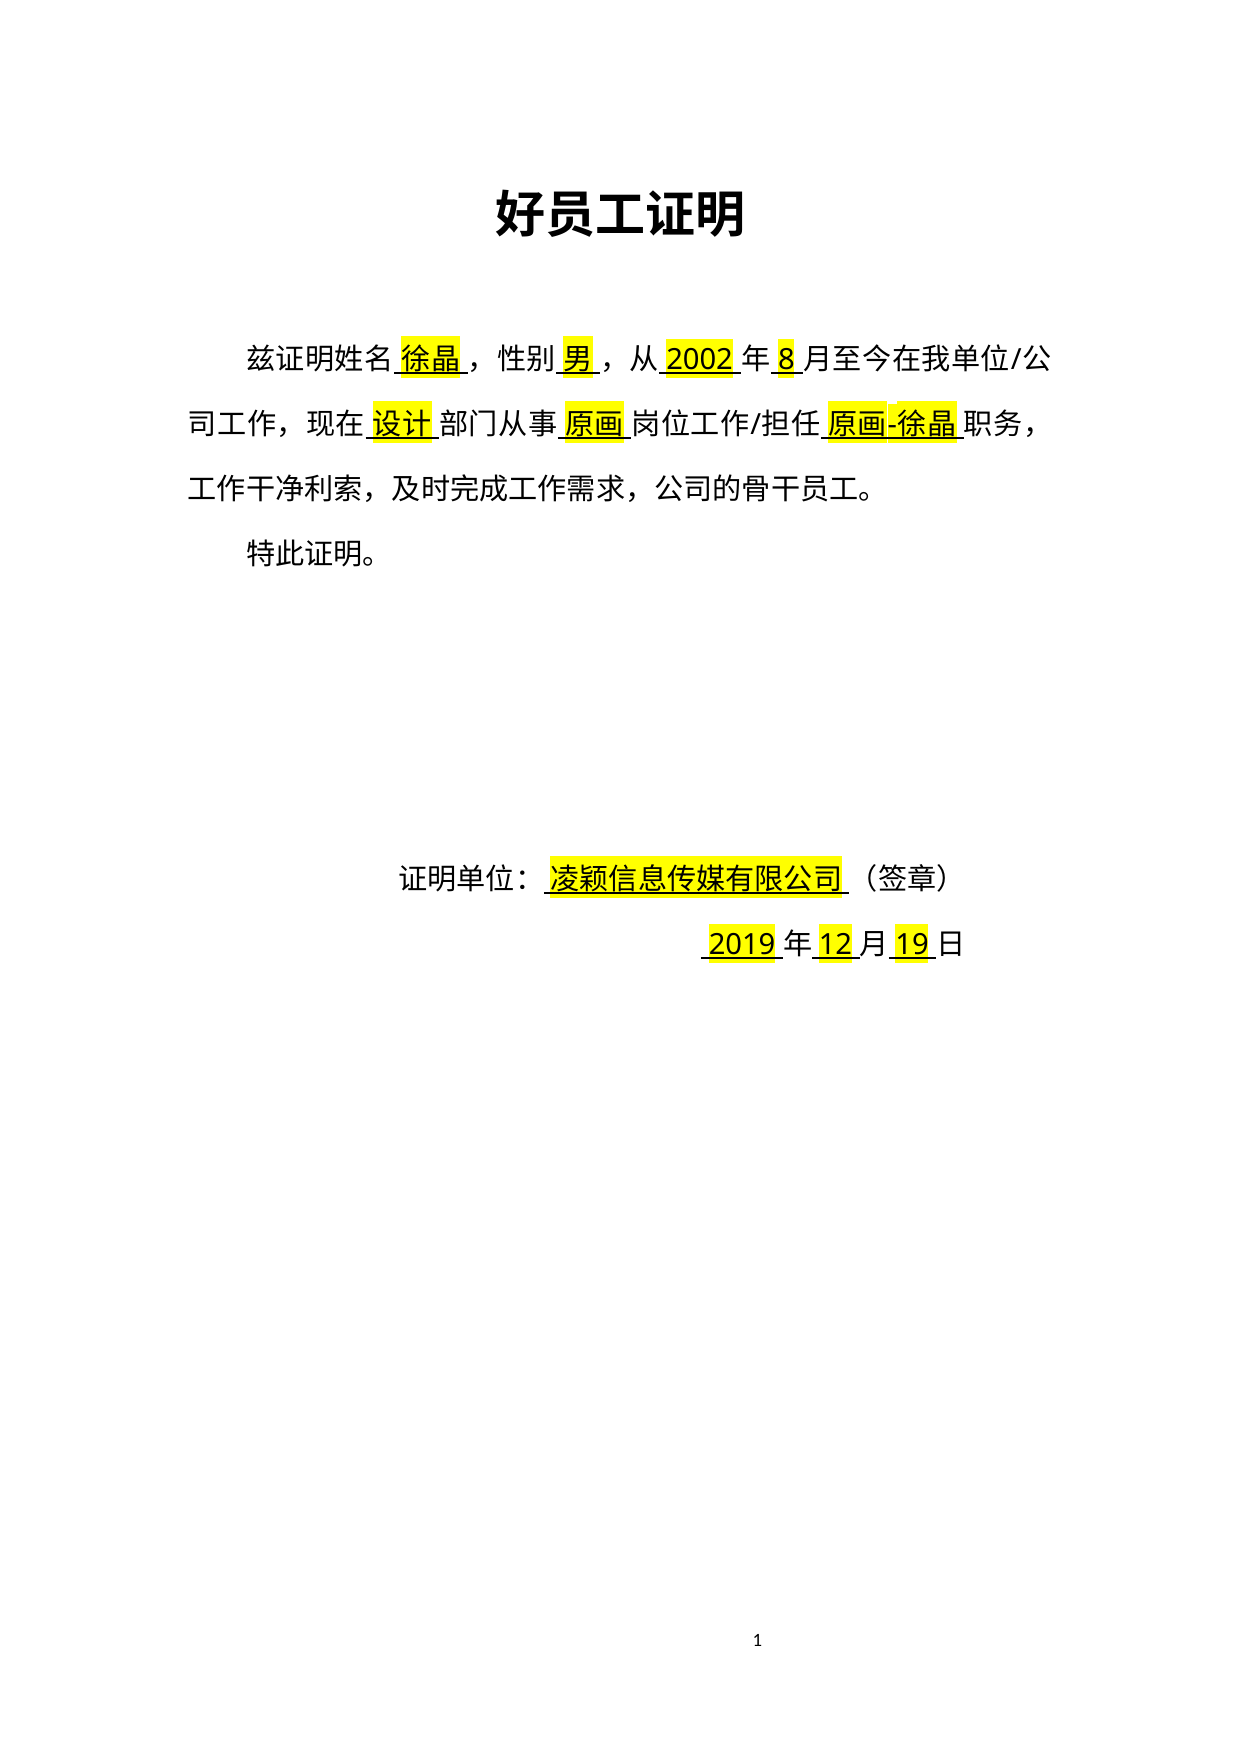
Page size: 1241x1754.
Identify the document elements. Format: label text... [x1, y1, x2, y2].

text 特此证明。 [187, 519, 1053, 584]
text 证明单位： 凌颖信息传媒有限公司 （签章） [187, 844, 965, 909]
text 好员工证明 [187, 162, 1053, 259]
text 兹证明姓名 徐晶 ，性别 男 ，从 2002 年 8 月至今在我单位/公司工作，现在 设计 部门从事 原画 岗位工作/担任 原画-徐晶 职务，工作干净利索，及时完成工作需求，公司的骨干员工。 [187, 324, 1053, 519]
text 2019 年 12 月 19 日 [187, 909, 965, 974]
